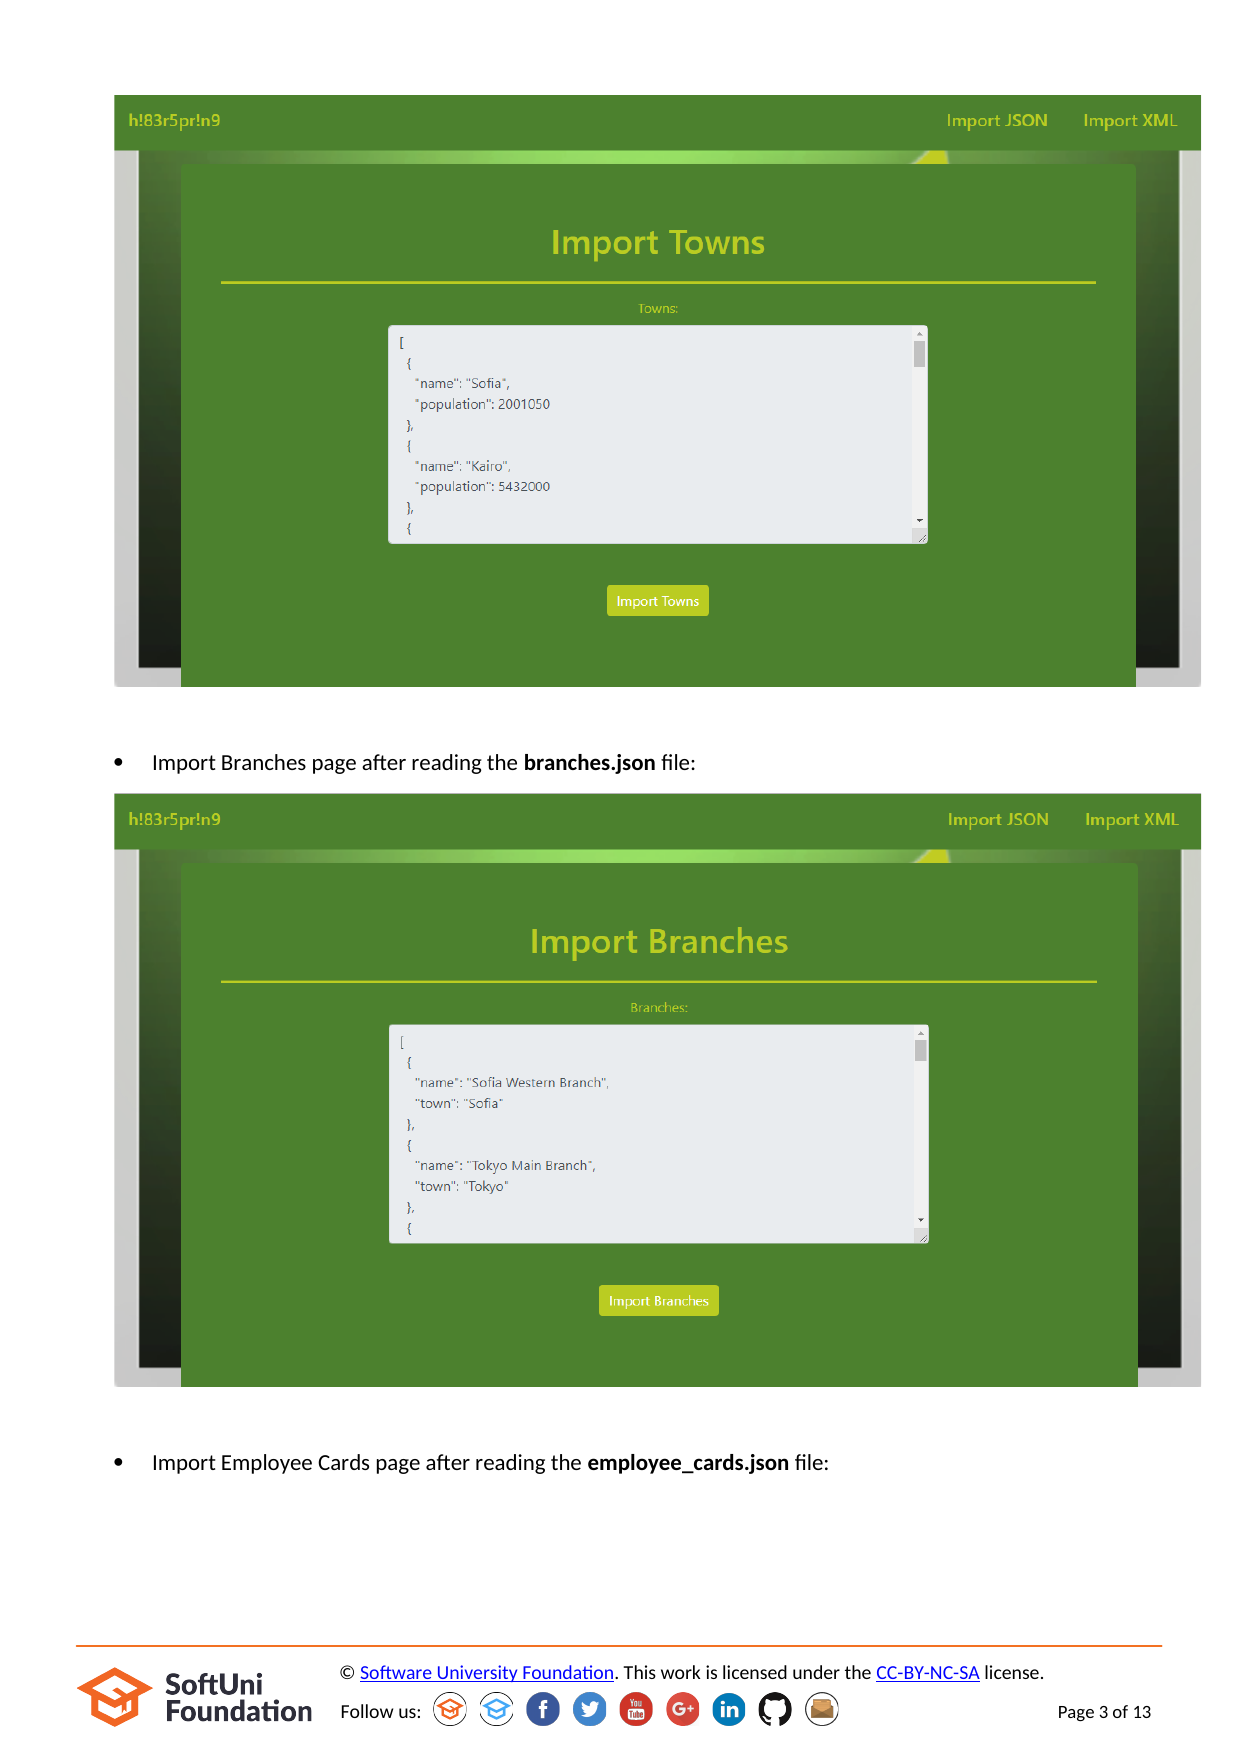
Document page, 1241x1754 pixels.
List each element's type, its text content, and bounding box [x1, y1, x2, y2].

picture [712, 1693, 722, 1703]
picture [526, 1692, 560, 1726]
picture [433, 1692, 467, 1726]
picture [736, 1693, 746, 1703]
picture [619, 1692, 653, 1726]
picture [805, 1692, 839, 1726]
picture [666, 1692, 700, 1726]
picture [712, 1716, 722, 1726]
list Import Branches page after reading the branches.json file: [114, 748, 1163, 776]
picture [114, 95, 1202, 687]
picture [480, 1692, 513, 1726]
picture [758, 1692, 792, 1726]
picture [114, 793, 1202, 1387]
picture [573, 1692, 607, 1726]
picture [76, 1667, 312, 1727]
list Import Employee Cards page after reading the employee_cards.json file: [114, 1448, 1163, 1476]
picture [736, 1716, 746, 1726]
picture [727, 1707, 738, 1717]
